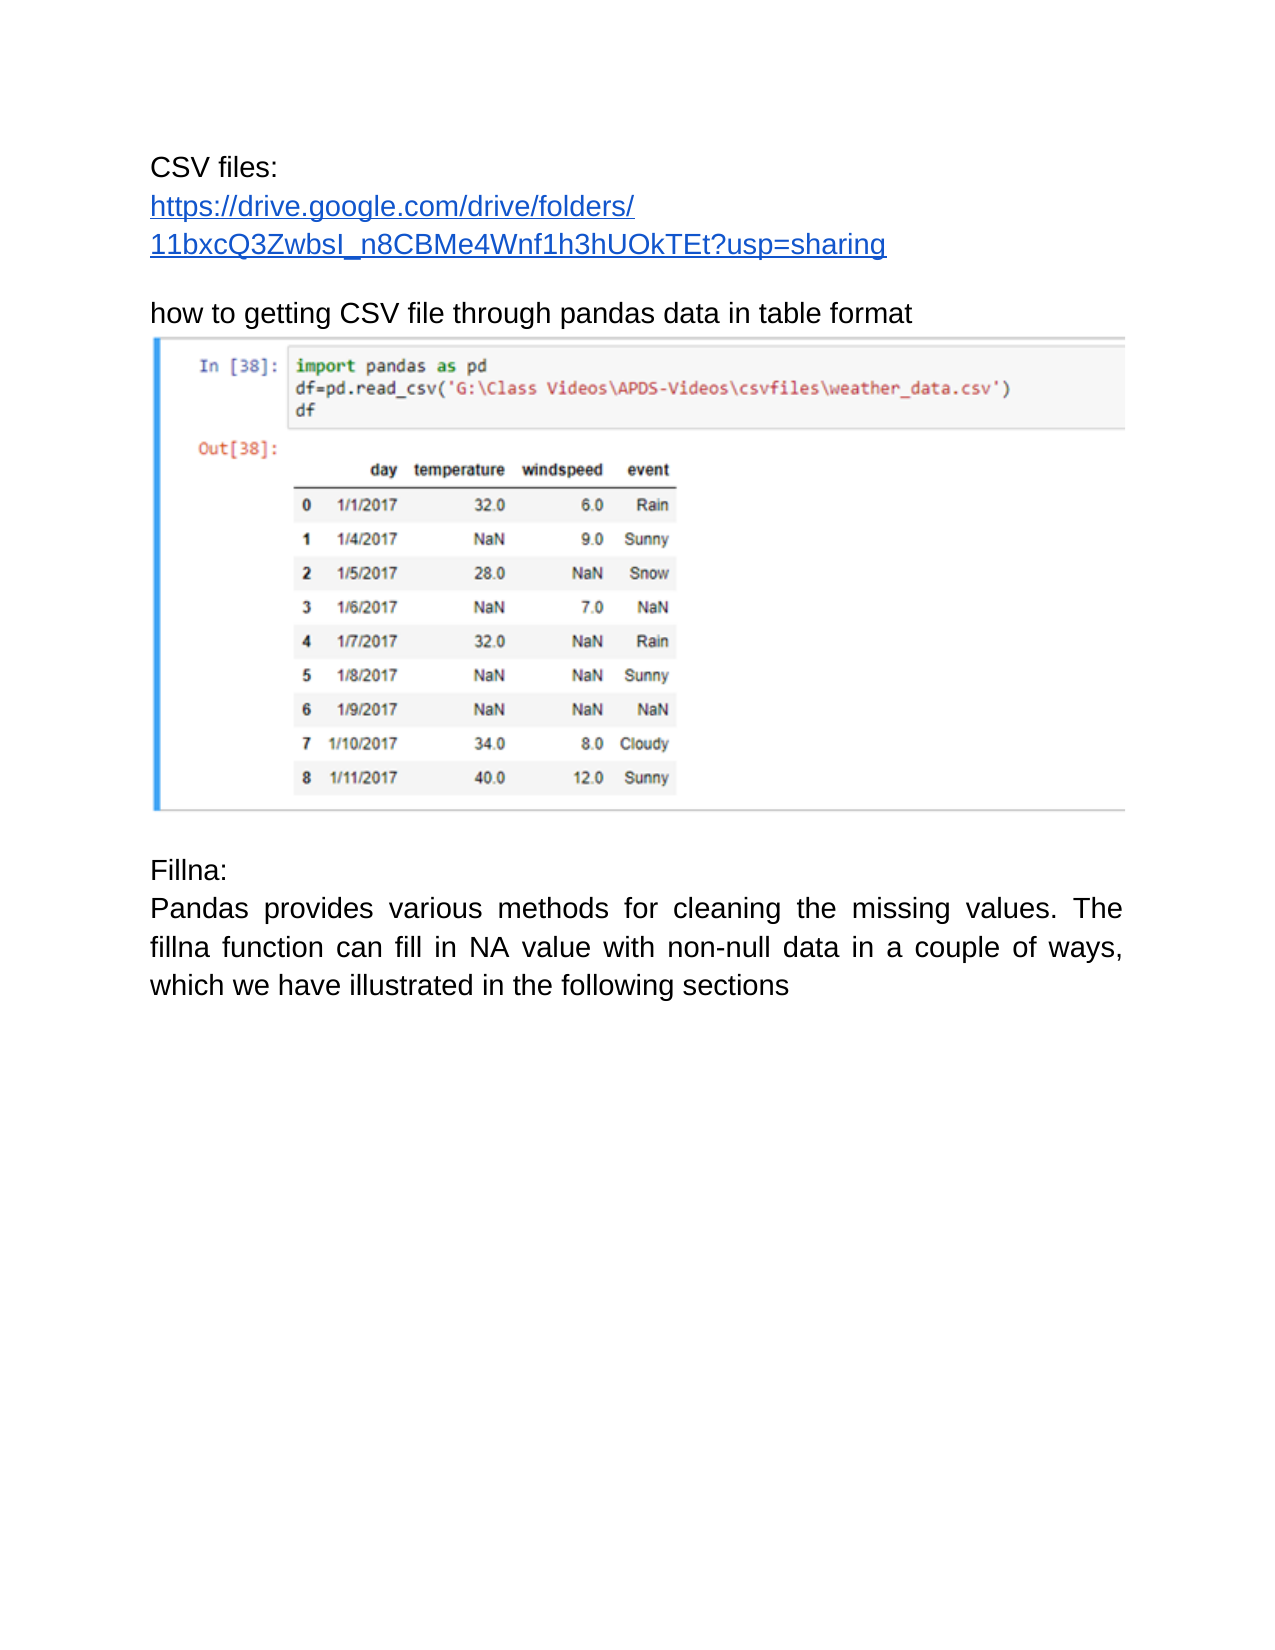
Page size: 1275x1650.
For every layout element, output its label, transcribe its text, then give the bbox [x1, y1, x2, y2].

picture [150, 334, 1125, 819]
text how to getting CSV file through pandas data in table format [150, 296, 1125, 329]
text CSV files: [150, 150, 1125, 183]
text Pandas provides various methods for cleaning the missing values. The fillna function can fill in NA value with non-null data in a couple of ways, which we have illustrated in the following sections [150, 891, 1125, 1002]
text Fillna: [150, 853, 1125, 886]
text https://drive.google.com/drive/folders/11bxcQ3ZwbsI_n8CBMe4Wnf1h3hUOkTEt?usp=sharing [150, 188, 1125, 261]
